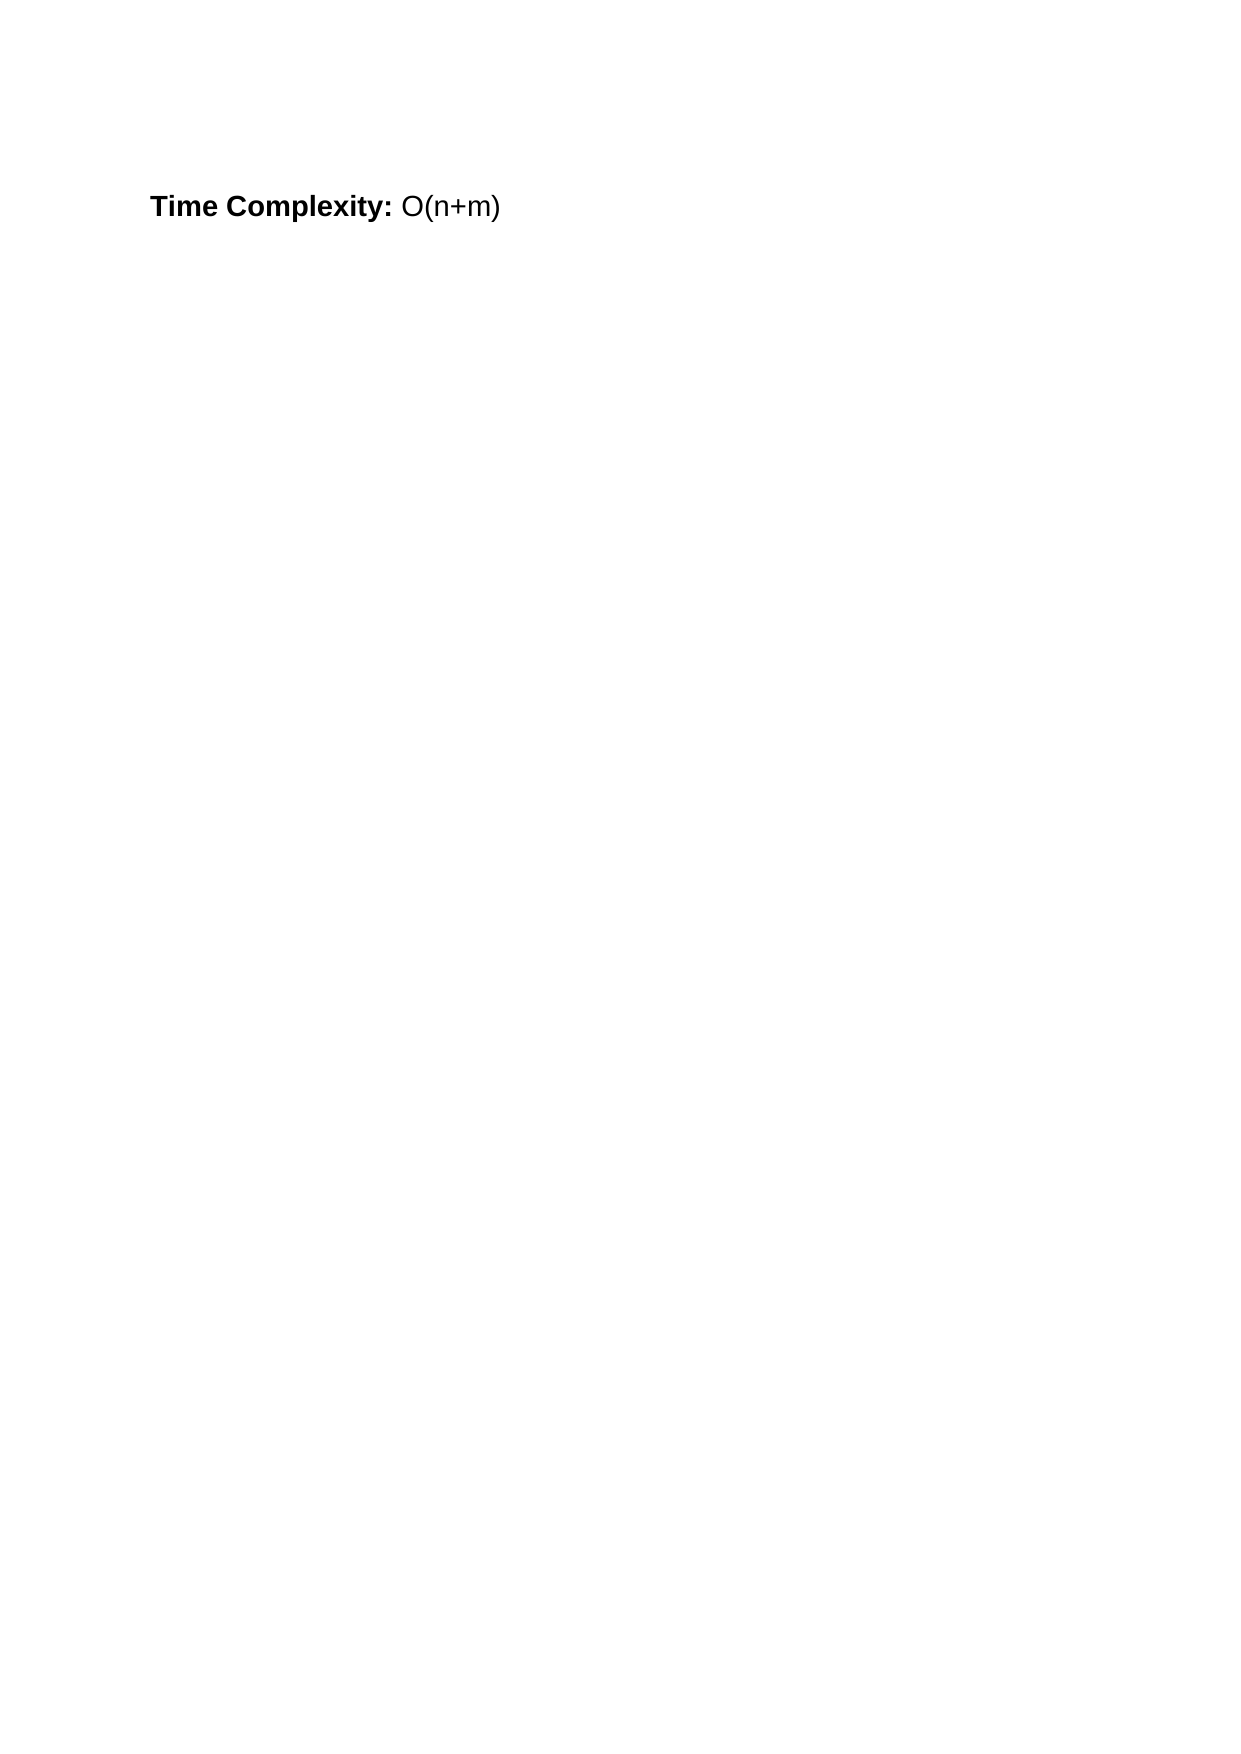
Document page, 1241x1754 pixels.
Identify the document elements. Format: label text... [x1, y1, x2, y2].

text Time Complexity: O(n+m) [150, 188, 1090, 222]
